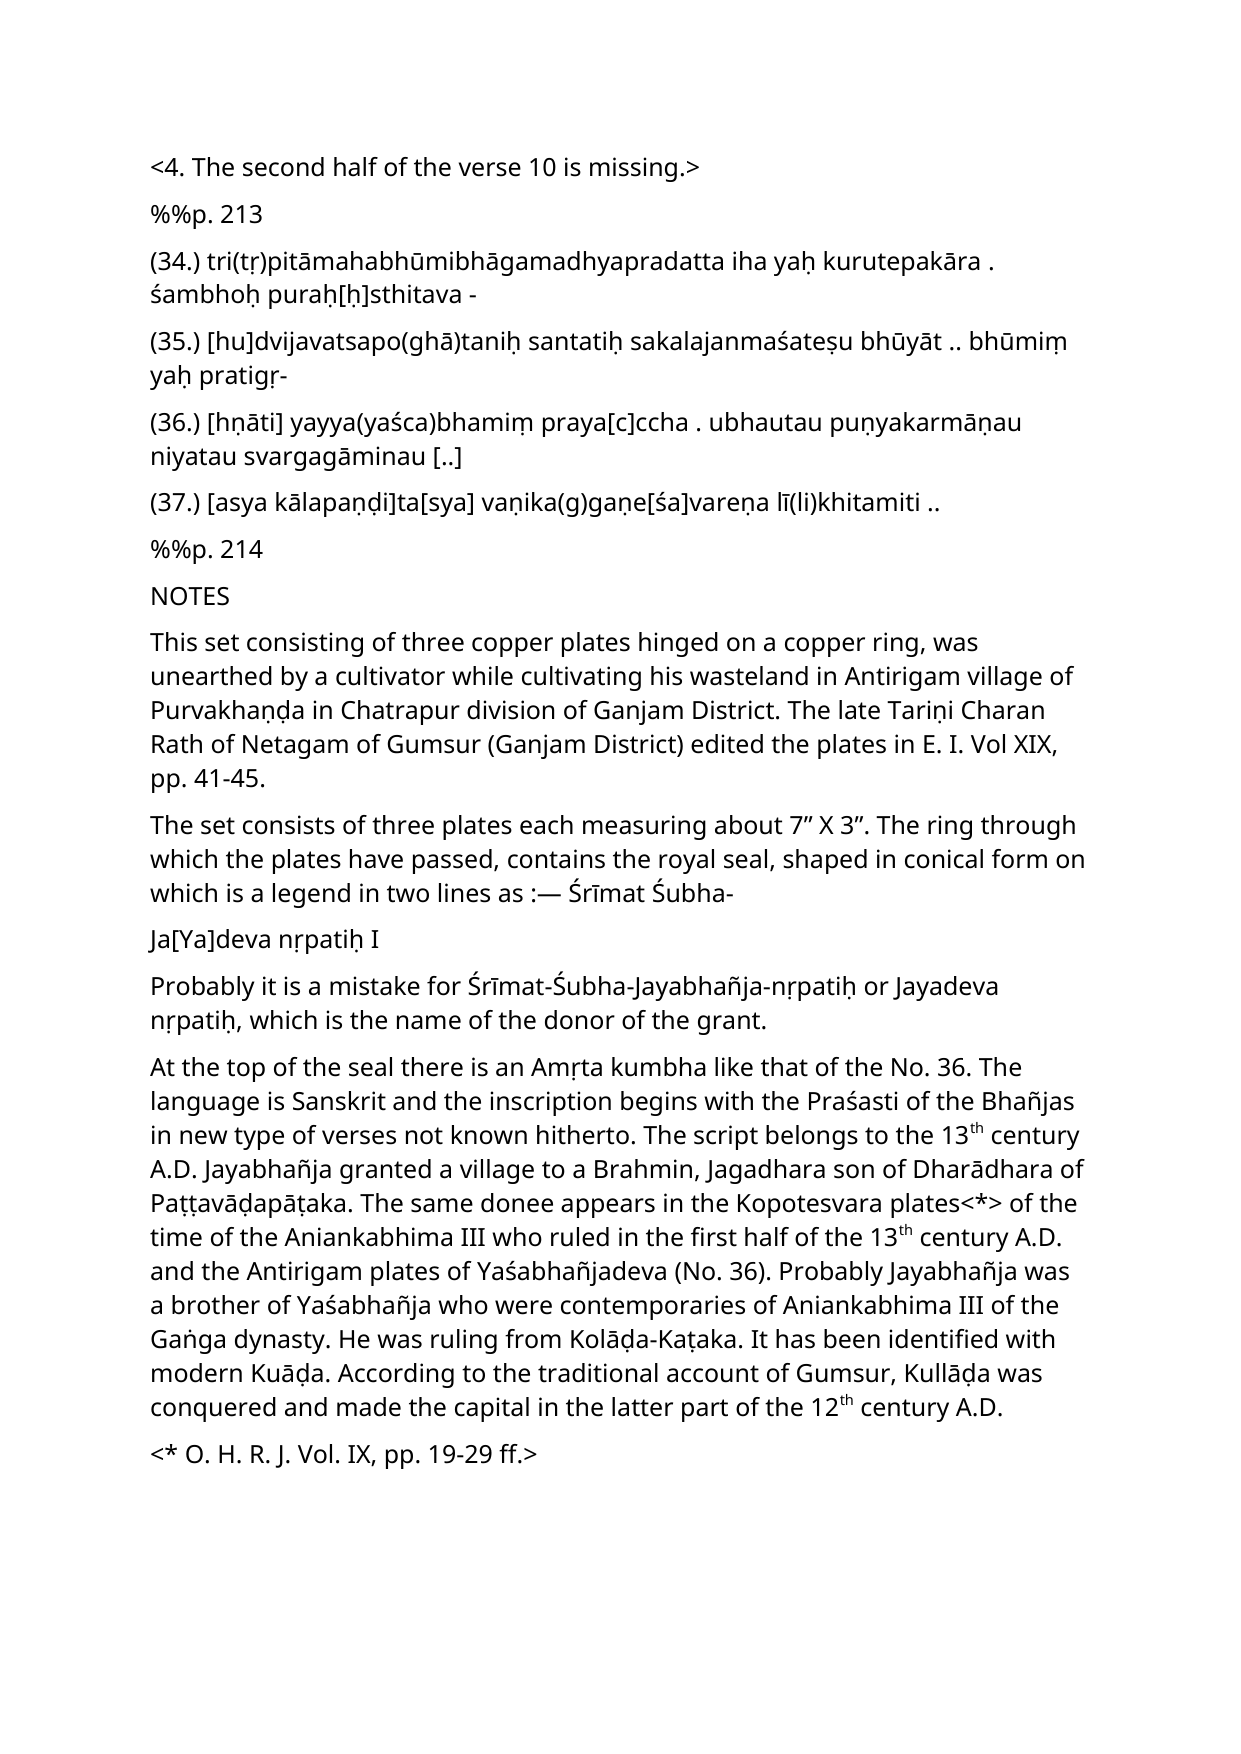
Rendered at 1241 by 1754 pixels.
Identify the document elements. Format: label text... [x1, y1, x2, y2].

text NOTES [150, 578, 1090, 612]
text (37.) [asya kālapaṇḍi]ta[sya] vaṇika(g)gaṇe[śa]vareṇa lī(li)khitamiti .. [150, 485, 1090, 519]
text %%p. 213 [150, 197, 1090, 231]
text <4. The second half of the verse 10 is missing.> [150, 150, 1090, 184]
text <* O. H. R. J. Vol. IX, pp. 19-29 ff.> [150, 1437, 1090, 1471]
text (35.) [hu]dvijavatsapo(ghā)taniḥ santatiḥ sakalajanmaśateṣu bhūyāt .. bhūmiṃ yaḥ pratigṛ- [150, 324, 1090, 392]
text The set consists of three plates each measuring about 7” X 3”. The ring through which the plates have passed, contains the royal seal, shaped in conical form on which is a legend in two lines as :— Śrīmat Śubha- [150, 807, 1090, 910]
text (36.) [hṇāti] yayya(yaśca)bhamiṃ praya[c]ccha . ubhautau puṇyakarmāṇau niyatau svargagāminau [..] [150, 404, 1090, 472]
text %%p. 214 [150, 532, 1090, 566]
text At the top of the seal there is an Amṛta kumbha like that of the No. 36. The language is Sanskrit and the inscription begins with the Praśasti of the Bhañjas in new type of verses not known hitherto. The script belongs to the 13th century A.D. Jayabhañja granted a village to a Brahmin, Jagadhara son of Dharādhara of Paṭṭavāḍapāṭaka. The same donee appears in the Kopotesvara plates<*> of the time of the Aniankabhima III who ruled in the first half of the 13th century A.D. and the Antirigam plates of Yaśabhañjadeva (No. 36). Probably Jayabhañja was a brother of Yaśabhañja who were contemporaries of Aniankabhima III of the Gaṅga dynasty. He was ruling from Kolāḍa-Kaṭaka. It has been identified with modern Kuāḍa. According to the traditional account of Gumsur, Kullāḍa was conquered and made the capital in the latter part of the 12th century A.D. [150, 1049, 1090, 1424]
text Probably it is a mistake for Śrīmat-Śubha-Jayabhañja-nṛpatiḥ or Jayadeva nṛpatiḥ, which is the name of the donor of the grant. [150, 969, 1090, 1037]
text Ja[Ya]deva nṛpatiḥ I [150, 922, 1090, 956]
text (34.) tri(tṛ)pitāmahabhūmibhāgamadhyapradatta iha yaḥ kurutepakāra . śambhoḥ puraḥ[ḥ]sthitava - [150, 243, 1090, 311]
text This set consisting of three copper plates hinged on a copper ring, was unearthed by a cultivator while cultivating his wasteland in Antirigam village of Purvakhaṇḍa in Chatrapur division of Ganjam District. The late Tariṇi Charan Rath of Netagam of Gumsur (Ganjam District) edited the plates in E. I. Vol XIX, pp. 41-45. [150, 625, 1090, 795]
